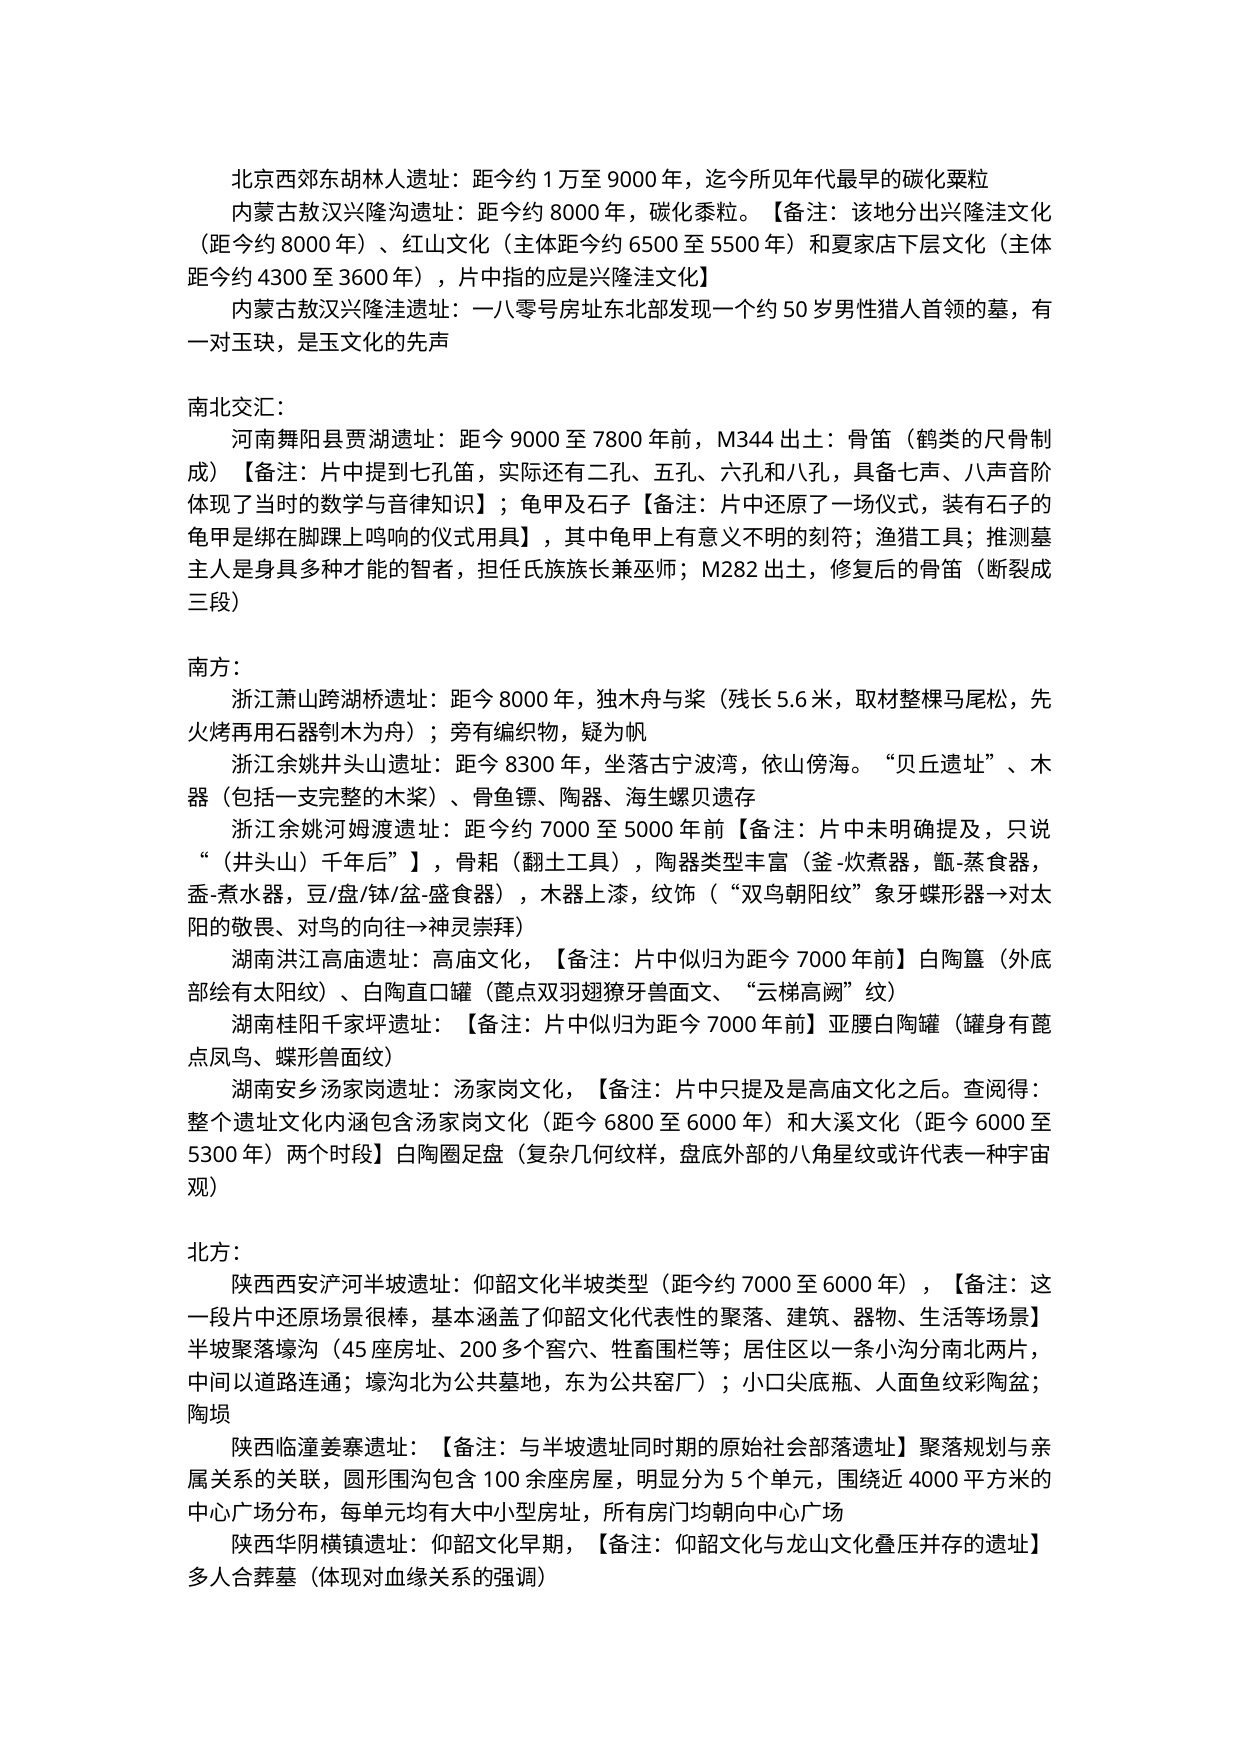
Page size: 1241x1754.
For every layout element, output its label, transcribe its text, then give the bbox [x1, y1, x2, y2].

text 陕西临潼姜寨遗址：【备注：与半坡遗址同时期的原始社会部落遗址】聚落规划与亲属关系的关联，圆形围沟包含100余座房屋，明显分为5个单元，围绕近4000平方米的中心广场分布，每单元均有大中小型房址，所有房门均朝向中心广场 [187, 1429, 1053, 1527]
text 内蒙古敖汉兴隆洼遗址：一八零号房址东北部发现一个约50岁男性猎人首领的墓，有一对玉玦，是玉文化的先声 [187, 292, 1053, 357]
text 河南舞阳县贾湖遗址：距今9000至7800年前，M344出土：骨笛（鹤类的尺骨制成）【备注：片中提到七孔笛，实际还有二孔、五孔、六孔和八孔，具备七声、八声音阶，体现了当时的数学与音律知识】；龟甲及石子【备注：片中还原了一场仪式，装有石子的龟甲是绑在脚踝上鸣响的仪式用具】，其中龟甲上有意义不明的刻符；渔猎工具；推测墓主人是身具多种才能的智者，担任氏族族长兼巫师；M282出土，修复后的骨笛（断裂成三段） [187, 422, 1053, 617]
text 浙江余姚河姆渡遗址：距今约7000至5000年前【备注：片中未明确提及，只说“（井头山）千年后”】，骨耜（翻土工具），陶器类型丰富（釜-炊煮器，甑-蒸食器，盉-煮水器，豆/盘/钵/盆-盛食器），木器上漆，纹饰（“双鸟朝阳纹”象牙蝶形器→对太阳的敬畏、对鸟的向往→神灵崇拜） [187, 812, 1053, 942]
text 南方： [187, 649, 1053, 682]
text 陕西华阴横镇遗址：仰韶文化早期，【备注：仰韶文化与龙山文化叠压并存的遗址】多人合葬墓（体现对血缘关系的强调） [187, 1527, 1053, 1592]
text 北方： [187, 1234, 1053, 1267]
text 南北交汇： [187, 389, 1053, 422]
text 陕西西安浐河半坡遗址：仰韶文化半坡类型（距今约7000至6000年），【备注：这一段片中还原场景很棒，基本涵盖了仰韶文化代表性的聚落、建筑、器物、生活等场景】半坡聚落壕沟（45座房址、200多个窖穴、牲畜围栏等；居住区以一条小沟分南北两片，中间以道路连通；壕沟北为公共墓地，东为公共窑厂）；小口尖底瓶、人面鱼纹彩陶盆；陶埙 [187, 1267, 1053, 1429]
text 湖南洪江高庙遗址：高庙文化，【备注：片中似归为距今7000年前】白陶簋（外底部绘有太阳纹）、白陶直口罐（蓖点双羽翅獠牙兽面文、“云梯高阙”纹） [187, 942, 1053, 1007]
text 内蒙古敖汉兴隆沟遗址：距今约8000年，碳化黍粒。【备注：该地分出兴隆洼文化（距今约8000年）、红山文化（主体距今约6500至5500年）和夏家店下层文化（主体距今约4300至3600年），片中指的应是兴隆洼文化】 [187, 194, 1053, 292]
text 北京西郊东胡林人遗址：距今约1万至9000年，迄今所见年代最早的碳化粟粒 [187, 162, 1053, 194]
text 湖南安乡汤家岗遗址：汤家岗文化，【备注：片中只提及是高庙文化之后。查阅得：整个遗址文化内涵包含汤家岗文化（距今6800至6000年）和大溪文化（距今6000至5300年）两个时段】白陶圈足盘（复杂几何纹样，盘底外部的八角星纹或许代表一种宇宙观） [187, 1072, 1053, 1202]
text 湖南桂阳千家坪遗址：【备注：片中似归为距今7000年前】亚腰白陶罐（罐身有蓖点凤鸟、蝶形兽面纹） [187, 1007, 1053, 1072]
text 浙江萧山跨湖桥遗址：距今8000年，独木舟与桨（残长5.6米，取材整棵马尾松，先火烤再用石器刳木为舟）；旁有编织物，疑为帆 [187, 682, 1053, 747]
text 浙江余姚井头山遗址：距今8300年，坐落古宁波湾，依山傍海。“贝丘遗址”、木器（包括一支完整的木桨）、骨鱼镖、陶器、海生螺贝遗存 [187, 747, 1053, 812]
